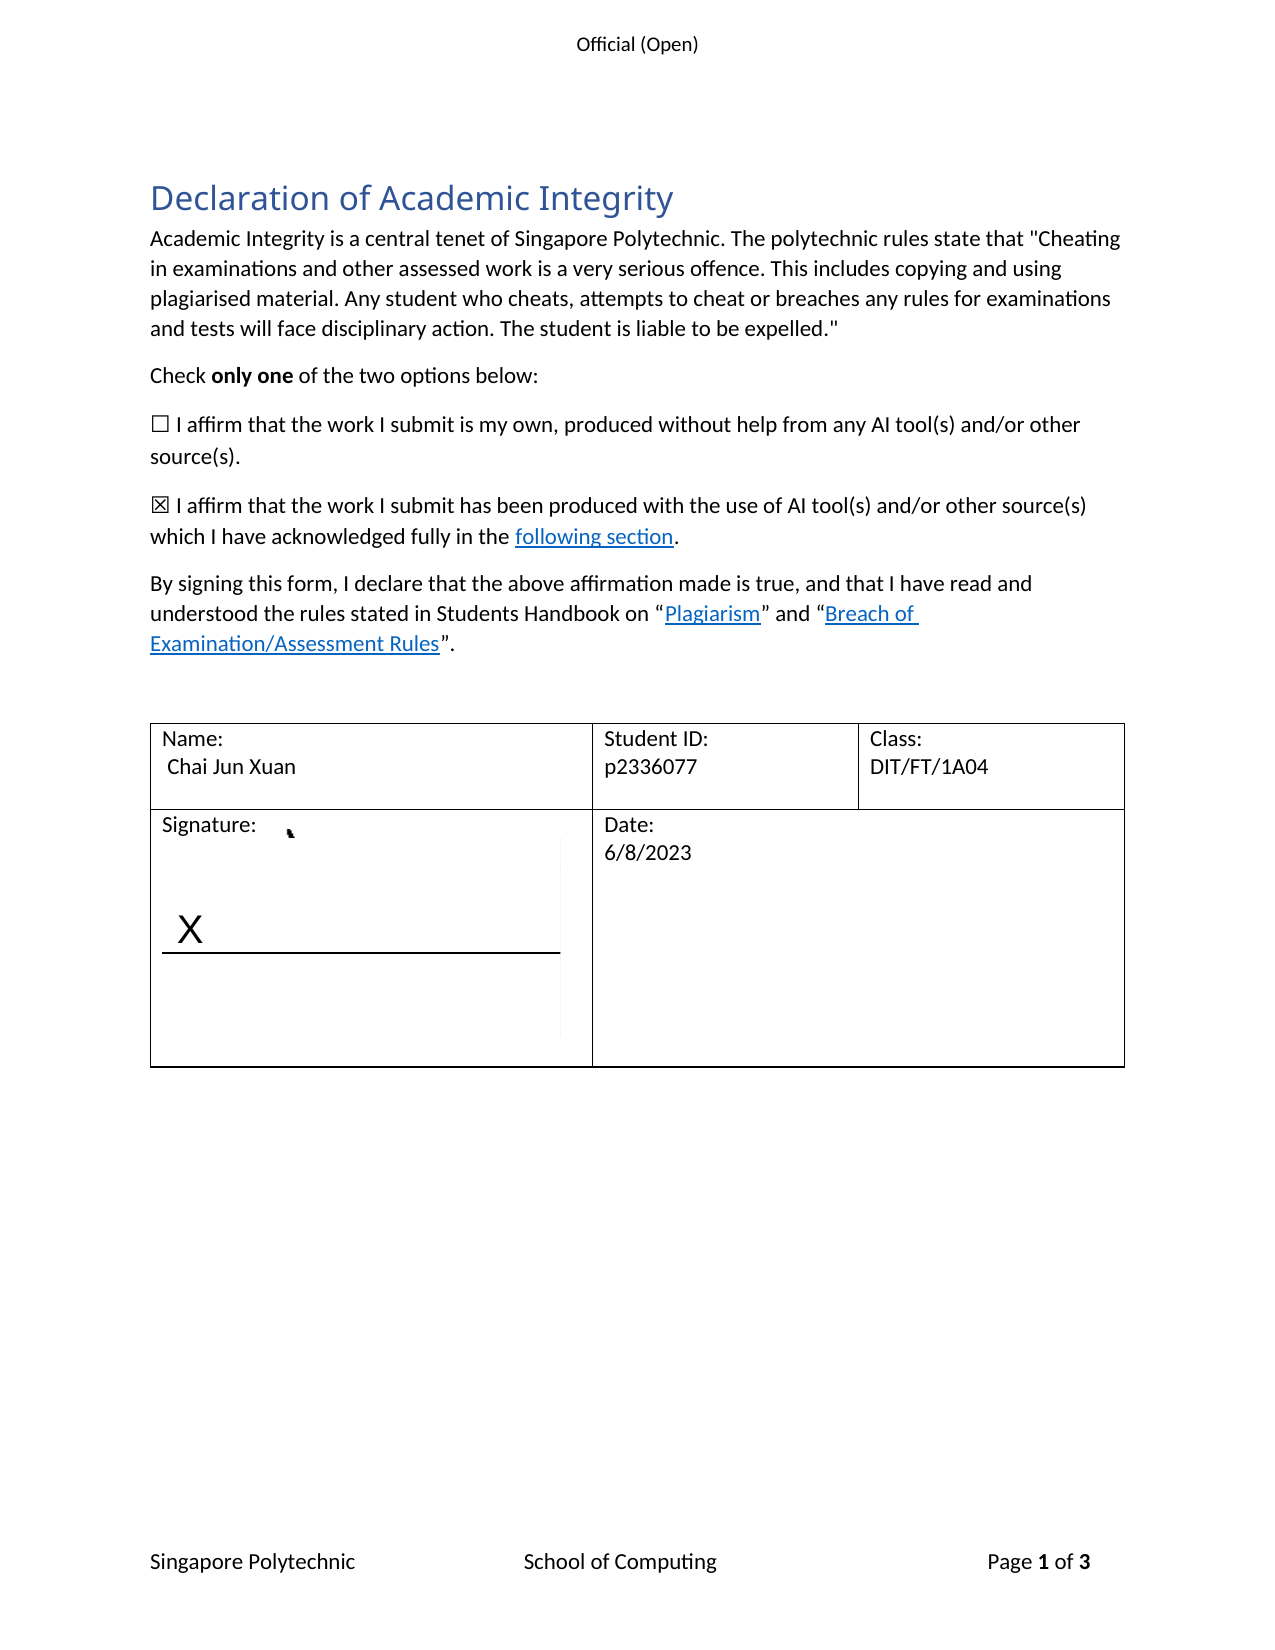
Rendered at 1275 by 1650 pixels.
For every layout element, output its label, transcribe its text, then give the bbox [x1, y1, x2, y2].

text I affirm that the work I submit has been produced with the use of AI tool(s) and/or other source(s) which I have acknowledged fully in the following section. [150, 489, 1125, 550]
text I affirm that the work I submit is my own, produced without help from any AI tool(s) and/or other source(s). [150, 408, 1125, 470]
table_header Student ID: [593, 724, 858, 809]
table_cell Signature: [151, 810, 592, 1066]
table_header Class: [859, 724, 1124, 809]
table_header Name: [151, 724, 592, 809]
picture [272, 829, 324, 838]
text Check only one of the two options below: [150, 361, 1125, 389]
subtitle Declaration of Academic Integrity [150, 175, 1125, 220]
table_cell Date: [593, 810, 1124, 1066]
text By signing this form, I declare that the above affirmation made is true, and that I have read and understood the rules stated in Students Handbook on “Plagiarism” and “Breach of Examination/Assessment Rules”. [150, 569, 1125, 657]
text Academic Integrity is a central tenet of Singapore Polytechnic. The polytechnic rules state that "Cheating in examinations and other assessed work is a very serious offence. This includes copying and using plagiarised material. Any student who cheats, attempts to cheat or breaches any rules for examinations and tests will face disciplinary action. The student is liable to be expelled." [150, 224, 1125, 343]
